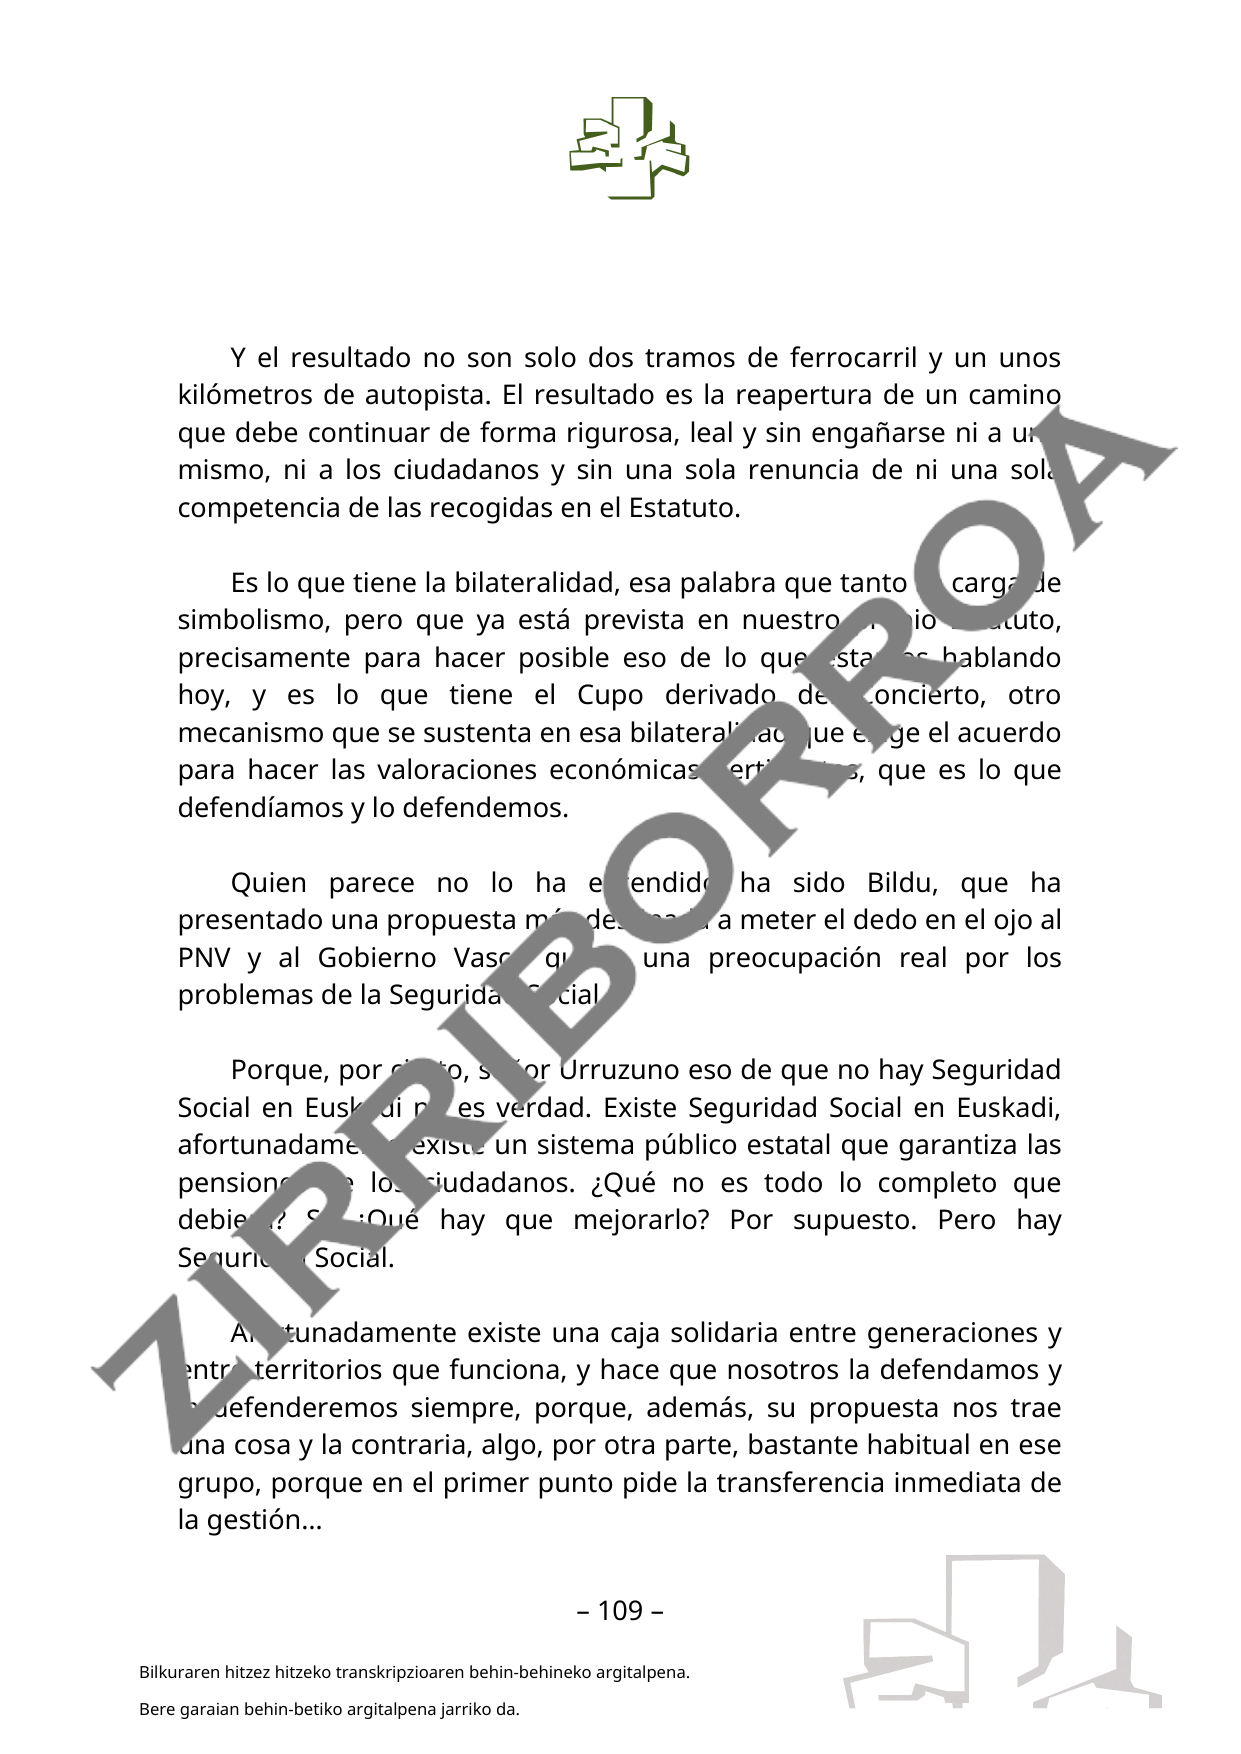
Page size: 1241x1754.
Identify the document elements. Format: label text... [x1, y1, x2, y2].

picture [797, 1491, 1169, 1710]
picture [540, 74, 718, 223]
text Afortunadamente existe una caja solidaria entre generaciones y entre territorios que funciona, y hace que nosotros la defendamos y la defenderemos siempre, porque, además, su propuesta nos trae una cosa y la contraria, algo, por otra parte, bastante habitual en ese grupo, porque en el primer punto pide la transferencia inmediata de la gestión… [177, 1312, 1063, 1537]
text Y el resultado no son solo dos tramos de ferrocarril y un unos kilómetros de autopista. El resultado es la reapertura de un camino que debe continuar de forma rigurosa, leal y sin engañarse ni a uno mismo, ni a los ciudadanos y sin una sola renuncia de ni una sola competencia de las recogidas en el Estatuto. [177, 337, 1063, 525]
text Porque, por cierto, señor Urruzuno eso de que no hay Seguridad Social en Euskadi no es verdad. Existe Seguridad Social en Euskadi, afortunadamente existe un sistema público estatal que garantiza las pensiones de los ciudadanos. ¿Qué no es todo lo completo que debiera? Sí. ¿Qué hay que mejorarlo? Por supuesto. Pero hay Seguridad Social. [177, 1050, 1063, 1275]
text Es lo que tiene la bilateralidad, esa palabra que tanto se carga de simbolismo, pero que ya está prevista en nuestro propio Estatuto, precisamente para hacer posible eso de lo que estamos hablando hoy, y es lo que tiene el Cupo derivado del Concierto, otro mecanismo que se sustenta en esa bilateralidad que exige el acuerdo para hacer las valoraciones económicas pertinentes, que es lo que defendíamos y lo defendemos. [177, 562, 1063, 825]
text Quien parece no lo ha entendido ha sido Bildu, que ha presentado una propuesta más destinada a meter el dedo en el ojo al PNV y al Gobierno Vasco que a una preocupación real por los problemas de la Seguridad Social. [177, 862, 1063, 1012]
